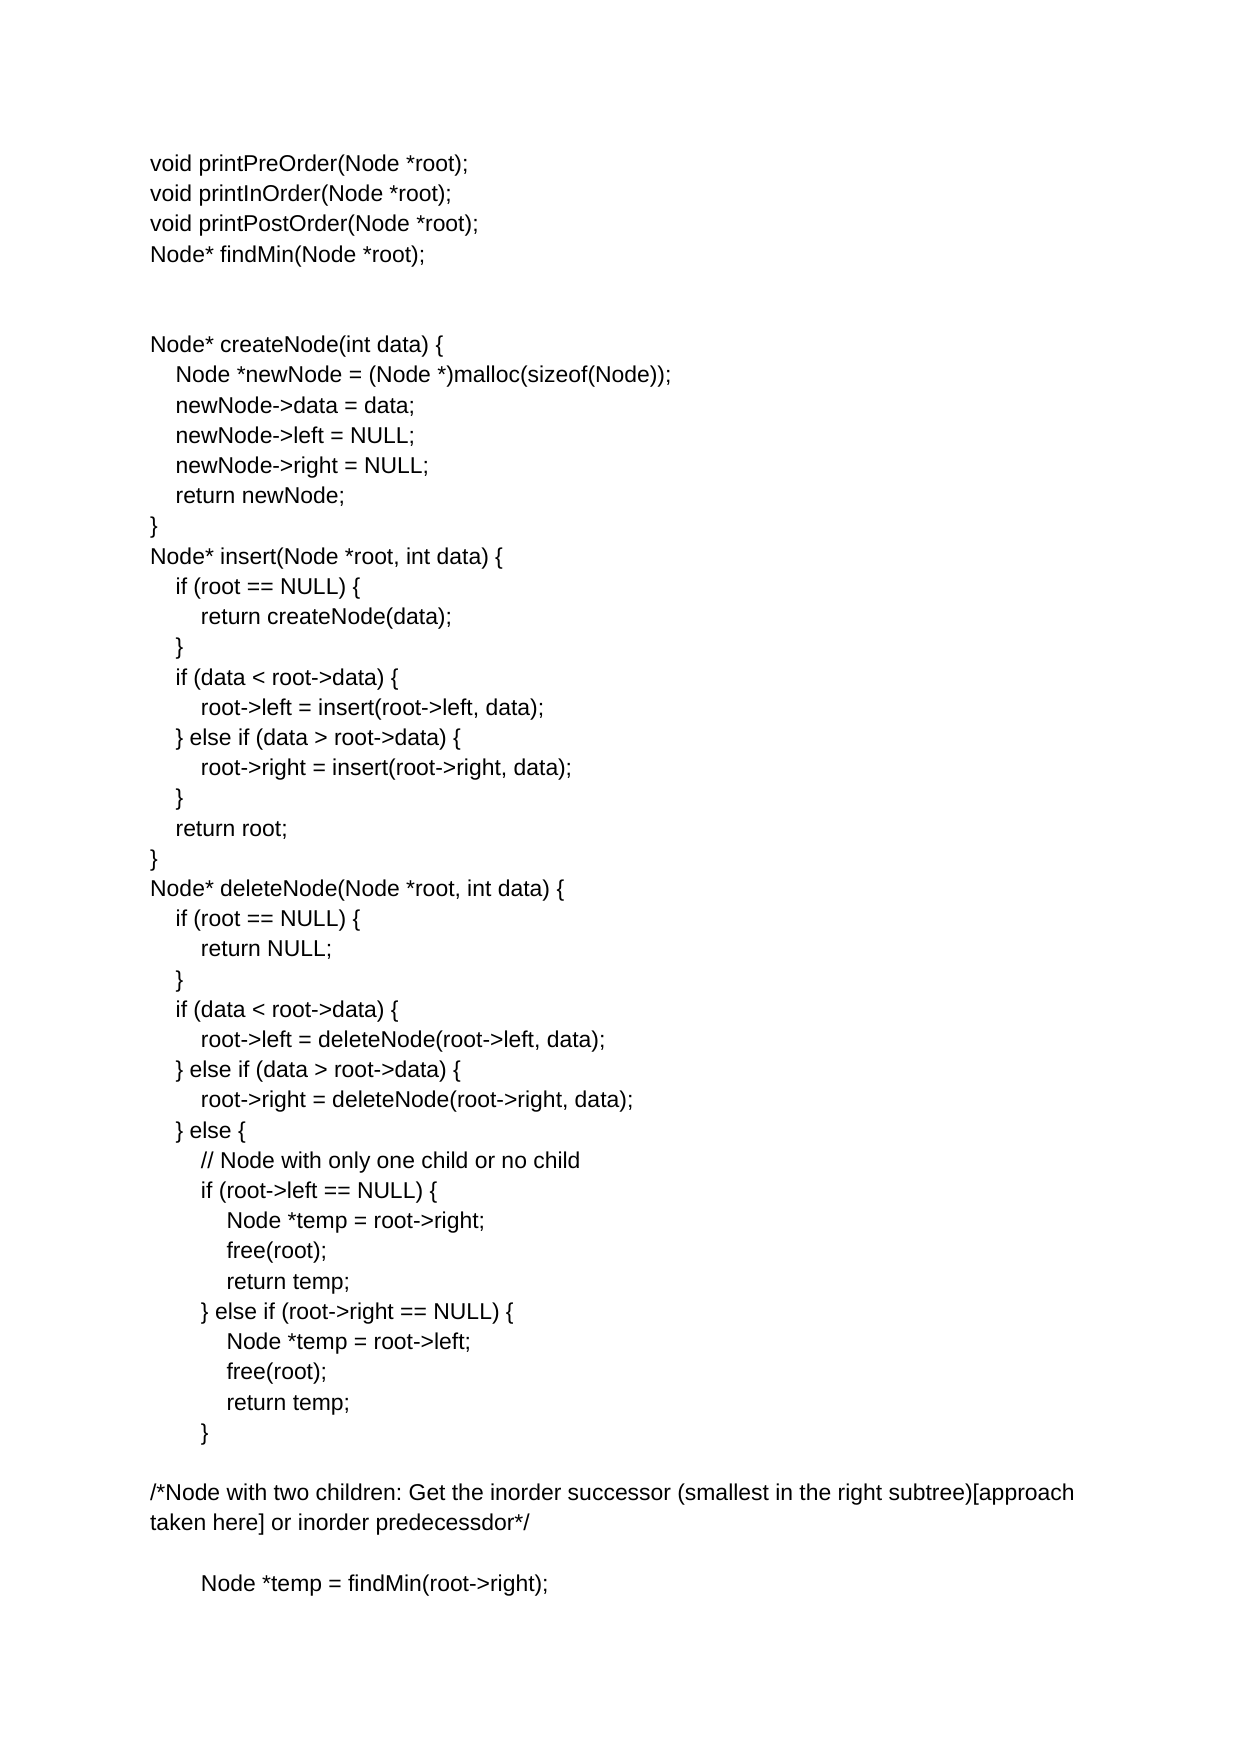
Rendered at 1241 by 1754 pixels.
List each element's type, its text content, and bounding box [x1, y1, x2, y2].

text if (data < root->data) { [150, 996, 1090, 1022]
text return root; [150, 814, 1090, 841]
text void printInOrder(Node *root); [150, 180, 1090, 207]
text Node* createNode(int data) { [150, 331, 1090, 358]
text Node* insert(Node *root, int data) { [150, 543, 1090, 569]
text } else { [150, 1117, 1090, 1143]
text newNode->right = NULL; [150, 452, 1090, 478]
text Node *newNode = (Node *)malloc(sizeof(Node)); [150, 361, 1090, 388]
text root->left = insert(root->left, data); [150, 694, 1090, 720]
text } else if (data > root->data) { [150, 724, 1090, 750]
text if (root->left == NULL) { [150, 1177, 1090, 1203]
text Node* findMin(Node *root); [150, 241, 1090, 267]
text Node *temp = root->left; [150, 1328, 1090, 1354]
text return NULL; [150, 935, 1090, 962]
text Node* deleteNode(Node *root, int data) { [150, 875, 1090, 901]
text } [150, 1419, 1090, 1445]
text return temp; [150, 1268, 1090, 1294]
text } [150, 784, 1090, 811]
text free(root); [150, 1358, 1090, 1385]
text Node *temp = findMin(root->right); [150, 1570, 1090, 1596]
text return temp; [150, 1388, 1090, 1415]
text root->left = deleteNode(root->left, data); [150, 1026, 1090, 1052]
text newNode->data = data; [150, 392, 1090, 418]
text } [150, 633, 1090, 660]
text } else if (data > root->data) { [150, 1056, 1090, 1083]
text free(root); [150, 1237, 1090, 1264]
text void printPreOrder(Node *root); [150, 150, 1090, 176]
text } [150, 845, 1090, 871]
text if (data < root->data) { [150, 663, 1090, 690]
text if (root == NULL) { [150, 573, 1090, 599]
text newNode->left = NULL; [150, 422, 1090, 448]
text return createNode(data); [150, 603, 1090, 629]
text return newNode; [150, 482, 1090, 509]
text } [150, 512, 1090, 539]
text } else if (root->right == NULL) { [150, 1298, 1090, 1324]
text if (root == NULL) { [150, 905, 1090, 932]
text root->right = deleteNode(root->right, data); [150, 1086, 1090, 1113]
text // Node with only one child or no child [150, 1147, 1090, 1173]
text /*Node with two children: Get the inorder successor (smallest in the right subtree)[approach taken here] or inorder predecessdor*/ [150, 1479, 1090, 1536]
text Node *temp = root->right; [150, 1207, 1090, 1234]
text void printPostOrder(Node *root); [150, 210, 1090, 237]
text root->right = insert(root->right, data); [150, 754, 1090, 781]
text } [150, 966, 1090, 992]
